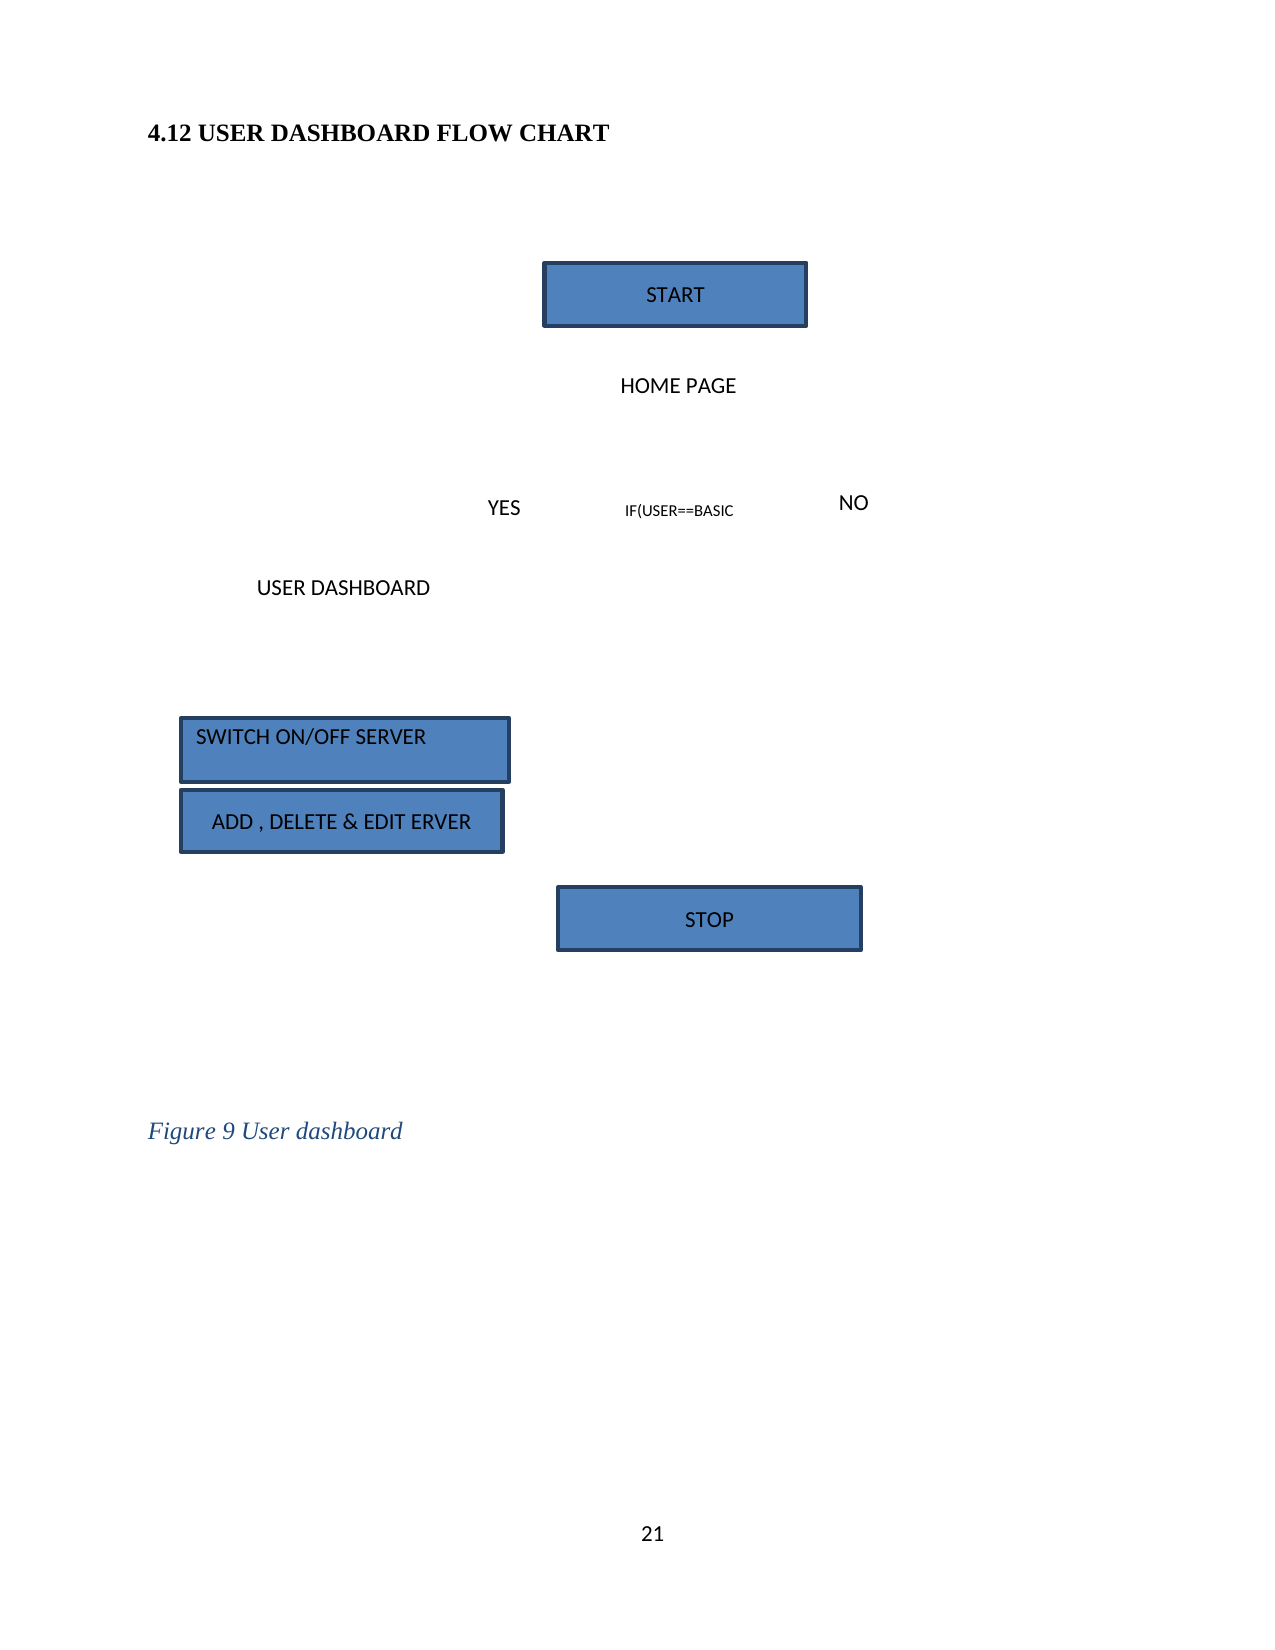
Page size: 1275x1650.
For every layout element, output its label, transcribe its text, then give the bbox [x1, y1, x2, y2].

subtitle USER DASHBOARD FLOW CHART [148, 118, 1157, 147]
text Figure 9 User dashboard [148, 1116, 1157, 1145]
